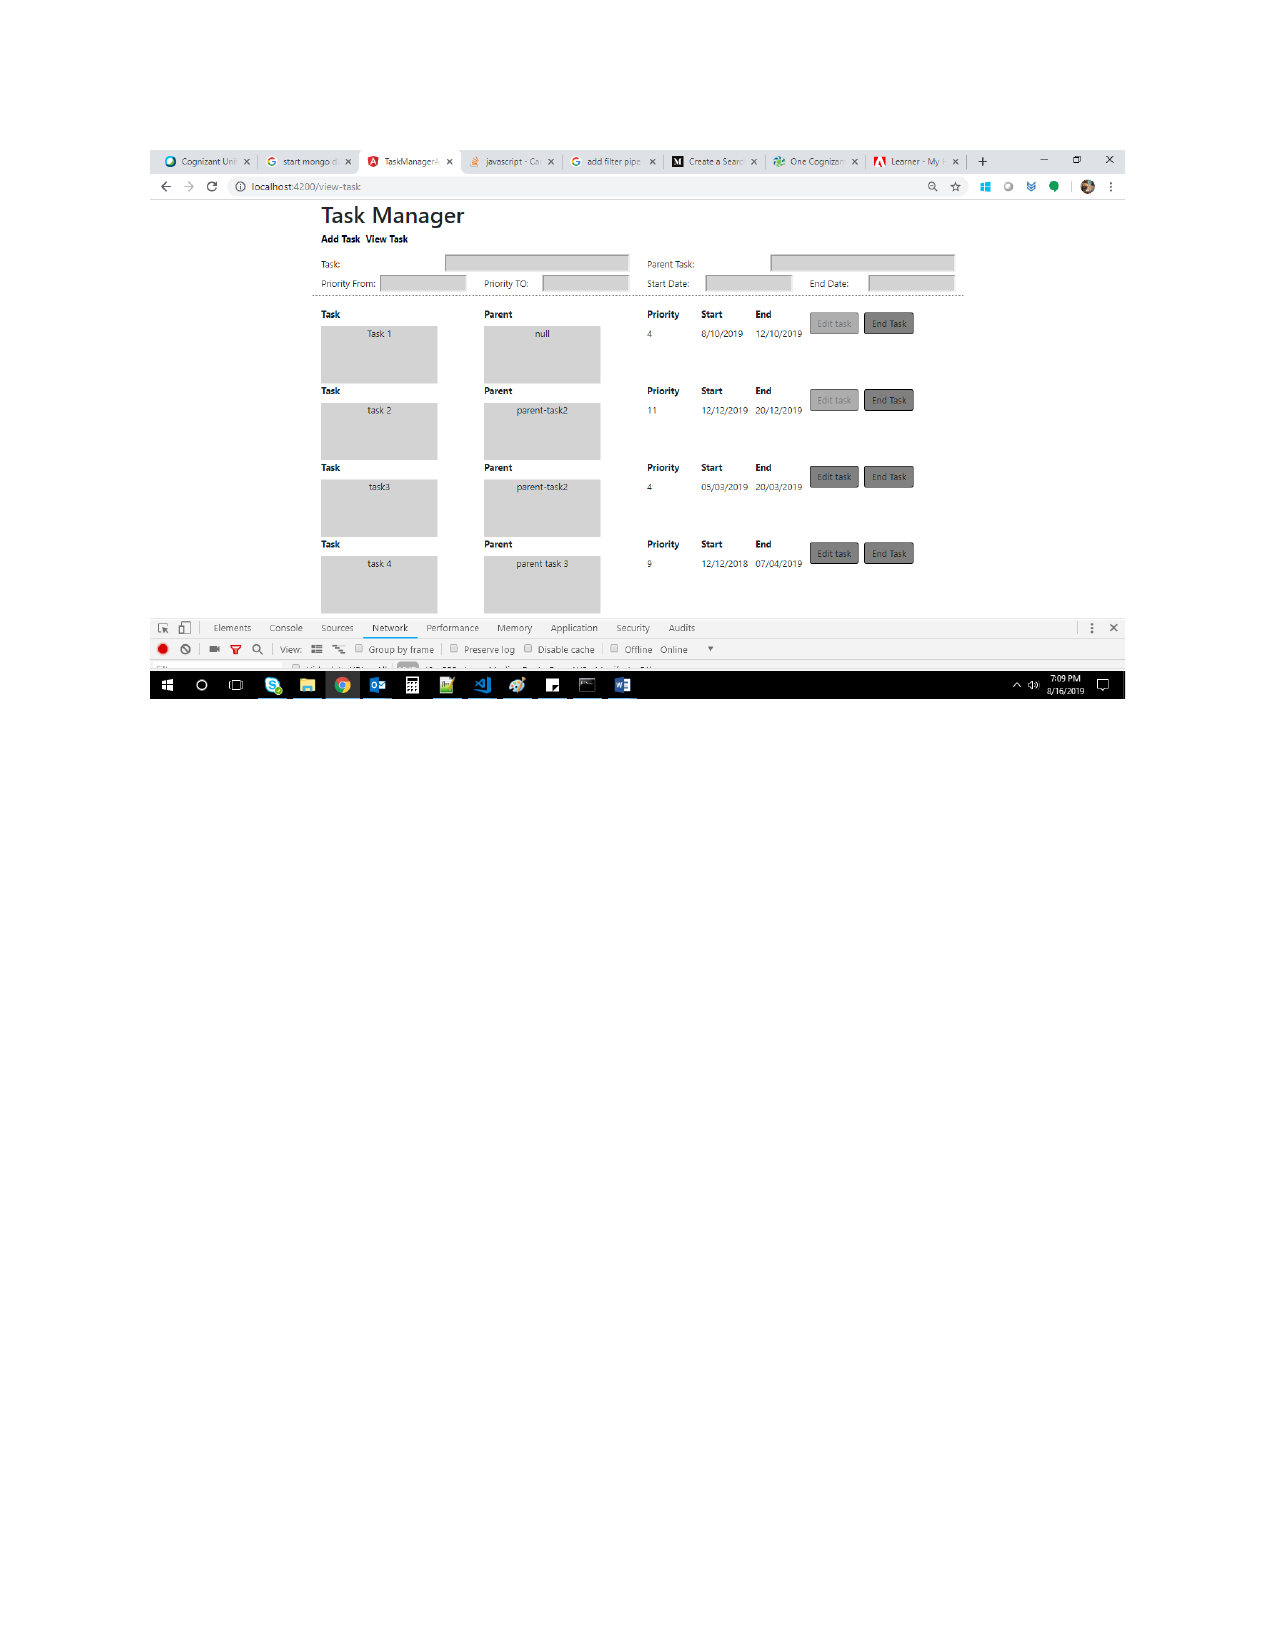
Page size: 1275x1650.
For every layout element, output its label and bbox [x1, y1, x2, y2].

picture [150, 150, 1125, 699]
